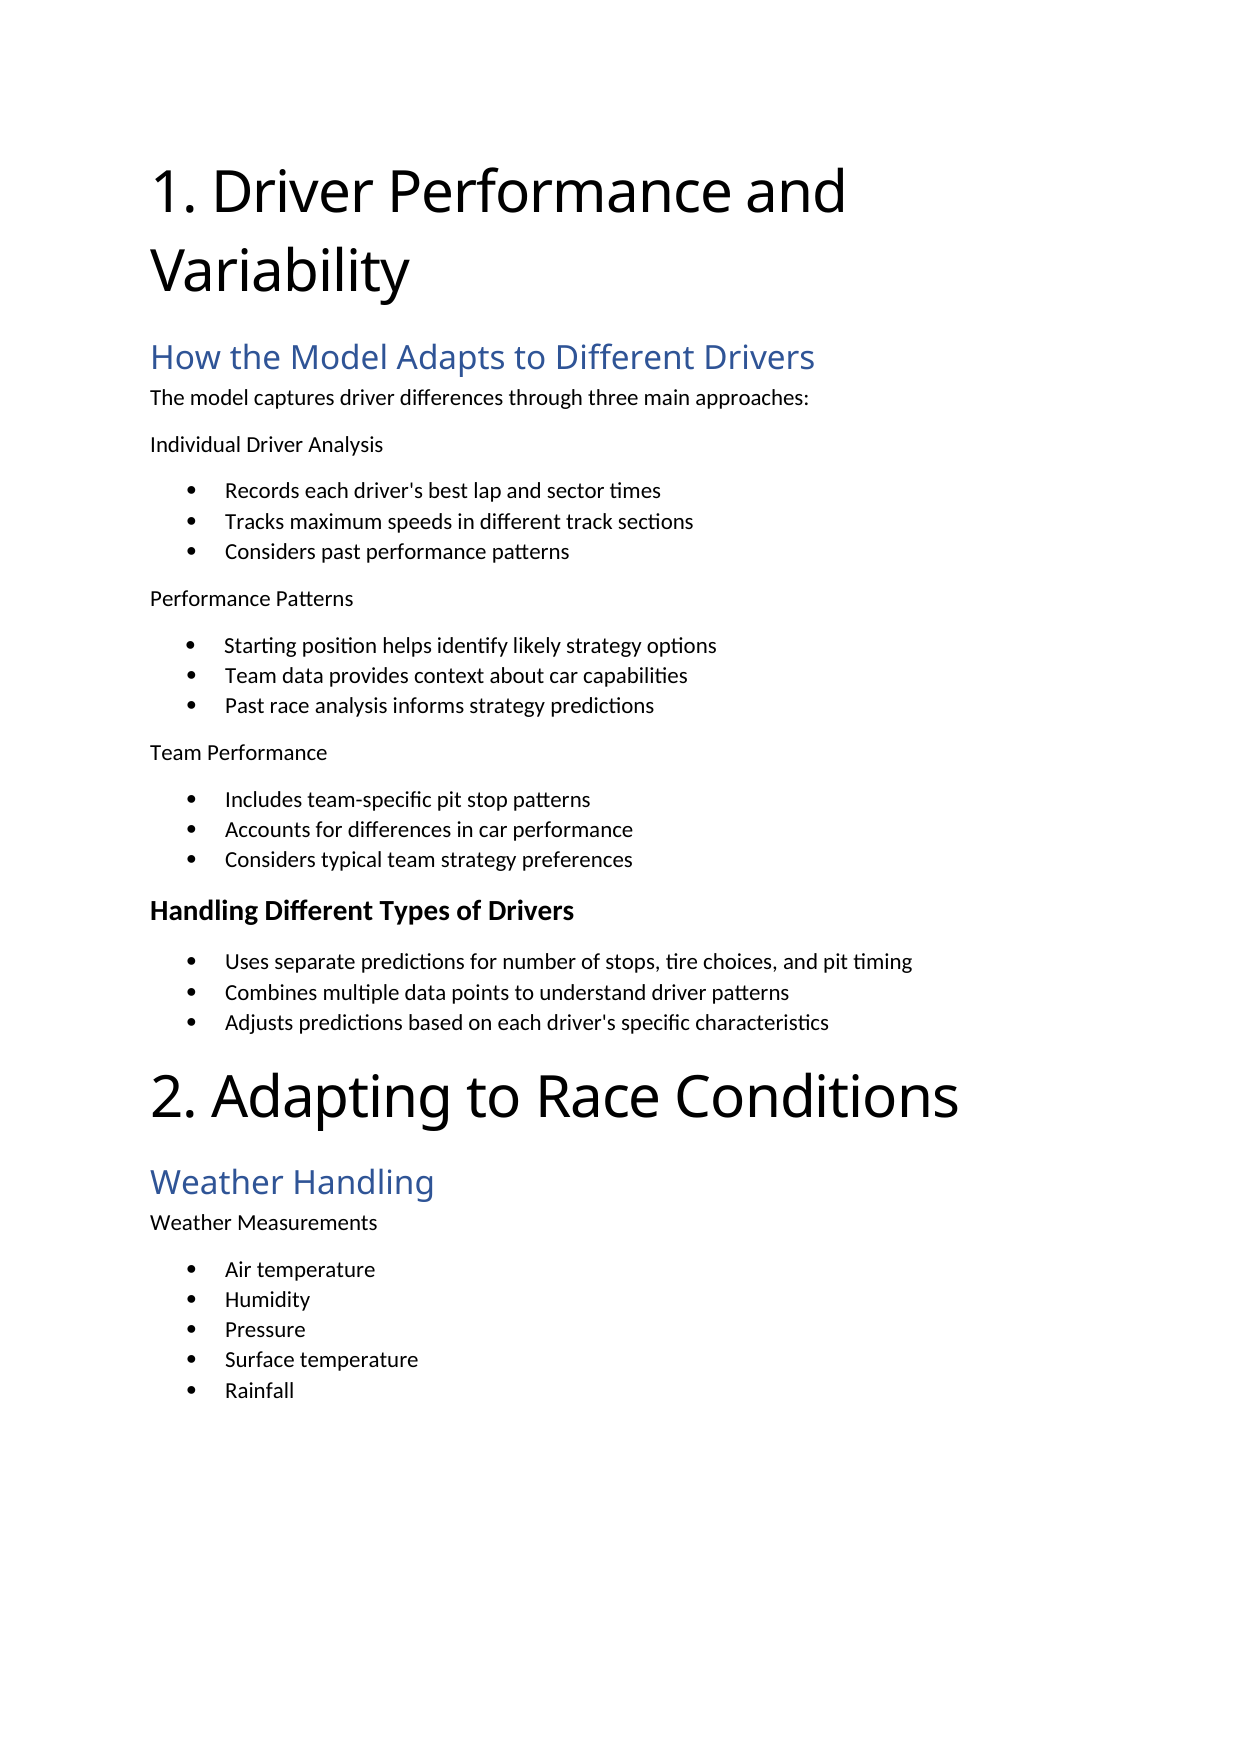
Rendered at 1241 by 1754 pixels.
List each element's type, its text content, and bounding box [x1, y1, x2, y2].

list Includes team-specific pit stop patterns [187, 785, 1090, 813]
title 1. Driver Performance and Variability [150, 150, 1090, 309]
text Team Performance [150, 738, 1090, 766]
subtitle Weather Handling [150, 1159, 1090, 1204]
list Tracks maximum speeds in different track sections [187, 507, 1090, 535]
list Considers past performance patterns [187, 537, 1090, 565]
list Combines multiple data points to understand driver patterns [187, 978, 1090, 1006]
list Surface temperature [187, 1346, 1090, 1374]
list Uses separate predictions for number of stops, tire choices, and pit timing [187, 947, 1090, 975]
text Performance Patterns [150, 584, 1090, 612]
title 2. Adapting to Race Conditions [150, 1055, 1090, 1134]
list Starting position helps identify likely strategy options [186, 631, 1090, 659]
list Humidity [187, 1285, 1090, 1313]
text Handling Different Types of Drivers [150, 892, 1090, 928]
list Pressure [187, 1315, 1090, 1343]
list Records each driver's best lap and sector times [187, 477, 1090, 505]
subtitle How the Model Adapts to Different Drivers [150, 334, 1090, 379]
text Weather Measurements [150, 1208, 1090, 1236]
list Team data provides context about car capabilities [187, 661, 1090, 689]
list Past race analysis informs strategy predictions [187, 691, 1090, 719]
list Considers typical team strategy preferences [187, 845, 1090, 873]
list Accounts for differences in car performance [187, 815, 1090, 843]
list Air temperature [187, 1255, 1090, 1283]
text The model captures driver differences through three main approaches: [150, 383, 1090, 411]
list Rainfall [187, 1376, 1090, 1404]
text Individual Driver Analysis [150, 430, 1090, 458]
list Adjusts predictions based on each driver's specific characteristics [187, 1008, 1090, 1036]
